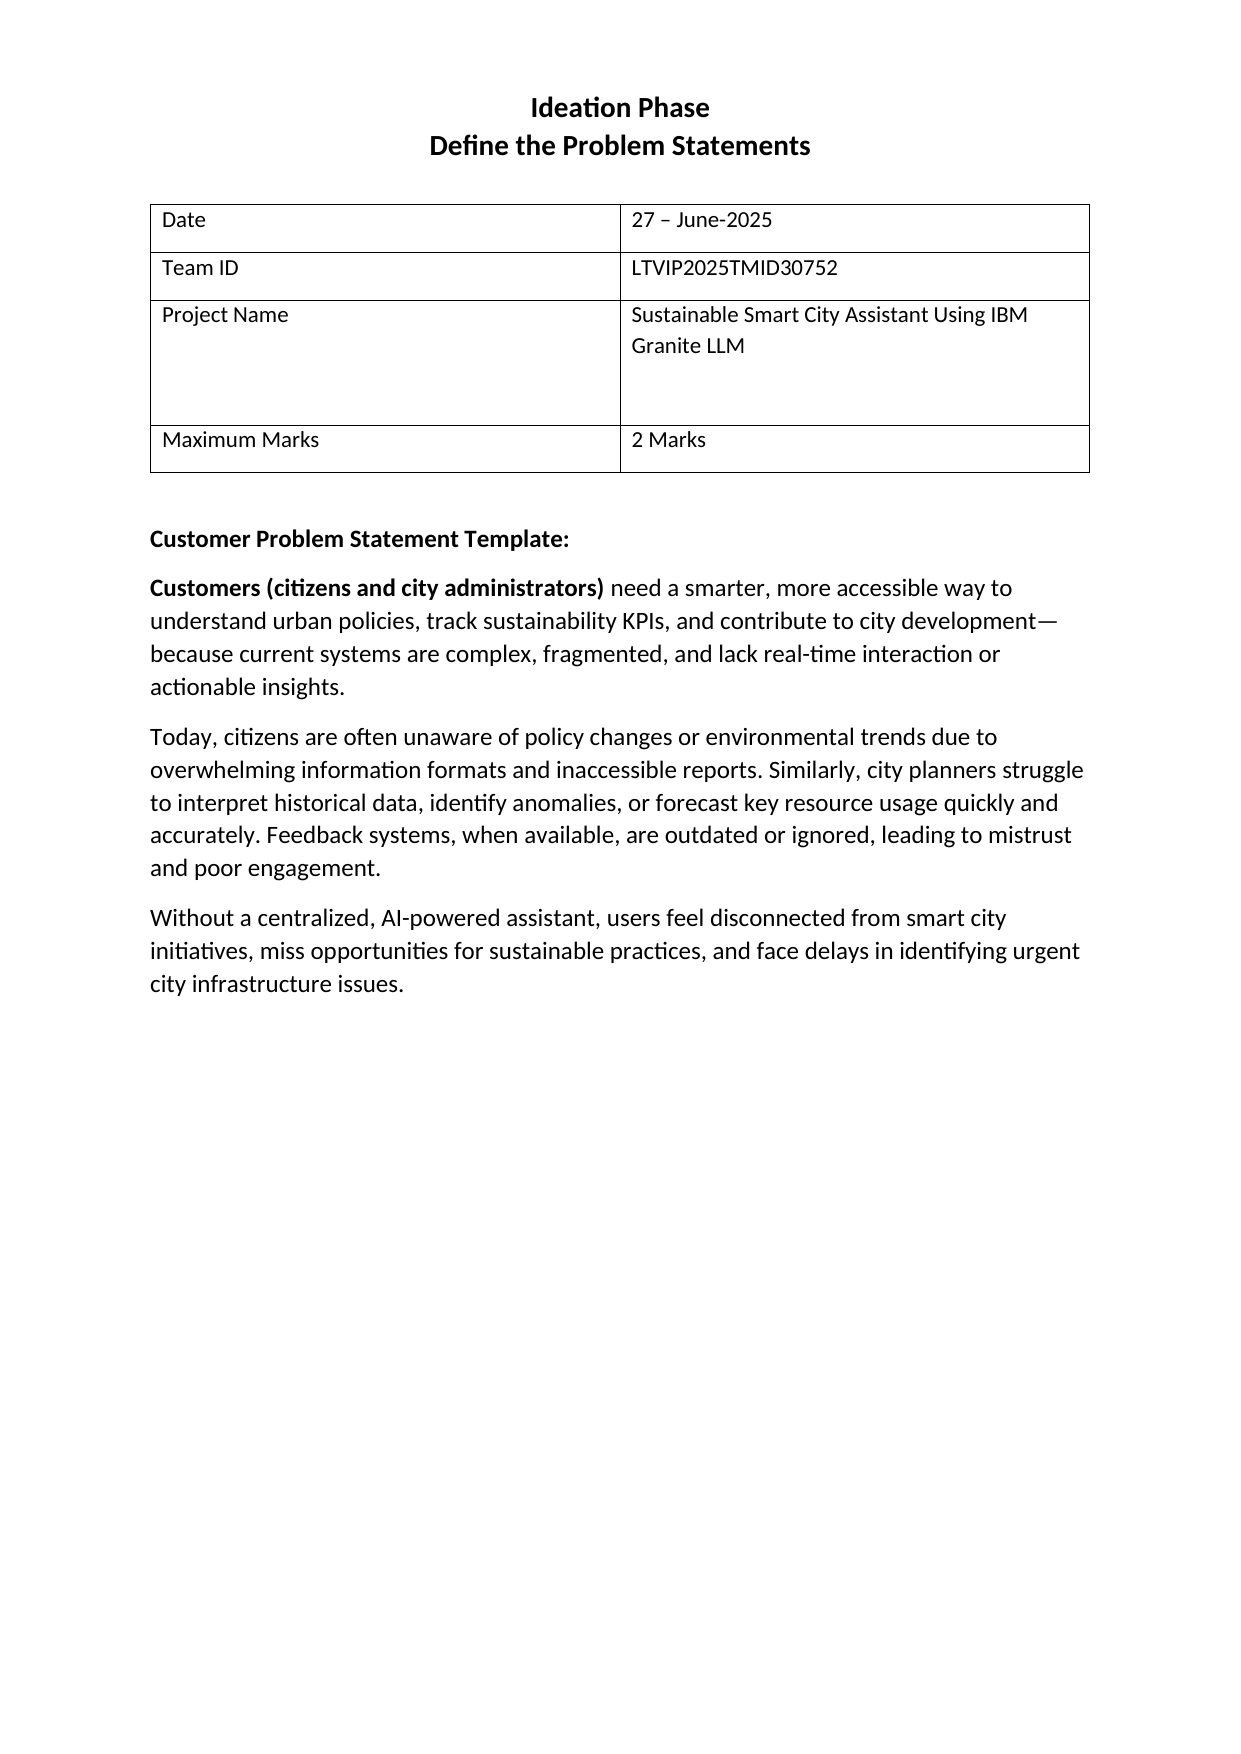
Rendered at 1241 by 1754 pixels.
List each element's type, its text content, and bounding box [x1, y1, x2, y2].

table_cell Maximum Marks [151, 426, 620, 472]
text Define the Problem Statements [150, 127, 1090, 163]
table_cell Sustainable Smart City Assistant Using IBM Granite LLM [621, 301, 1089, 424]
text Customers (citizens and city administrators) need a smarter, more accessible way to understand urban policies, track sustainability KPIs, and contribute to city development—because current systems are complex, fragmented, and lack real-time interaction or actionable insights. [150, 572, 1090, 702]
table_cell LTVIP2025TMID30752 [621, 253, 1089, 299]
text Today, citizens are often unaware of policy changes or environmental trends due to overwhelming information formats and inaccessible reports. Similarly, city planners struggle to interpret historical data, identify anomalies, or forecast key resource usage quickly and accurately. Feedback systems, when available, are outdated or ignored, leading to mistrust and poor engagement. [150, 721, 1090, 883]
table_cell Team ID [151, 253, 620, 299]
table_cell Project Name [151, 301, 620, 424]
text Without a centralized, AI-powered assistant, users feel disconnected from smart city initiatives, miss opportunities for sustainable practices, and face delays in identifying urgent city infrastructure issues. [150, 902, 1090, 998]
table_cell 2 Marks [621, 426, 1089, 472]
text Ideation Phase [150, 89, 1090, 124]
table_header Date [151, 205, 620, 252]
table_header 27 – June-2025 [621, 205, 1089, 252]
text Customer Problem Statement Template: [150, 523, 1090, 553]
